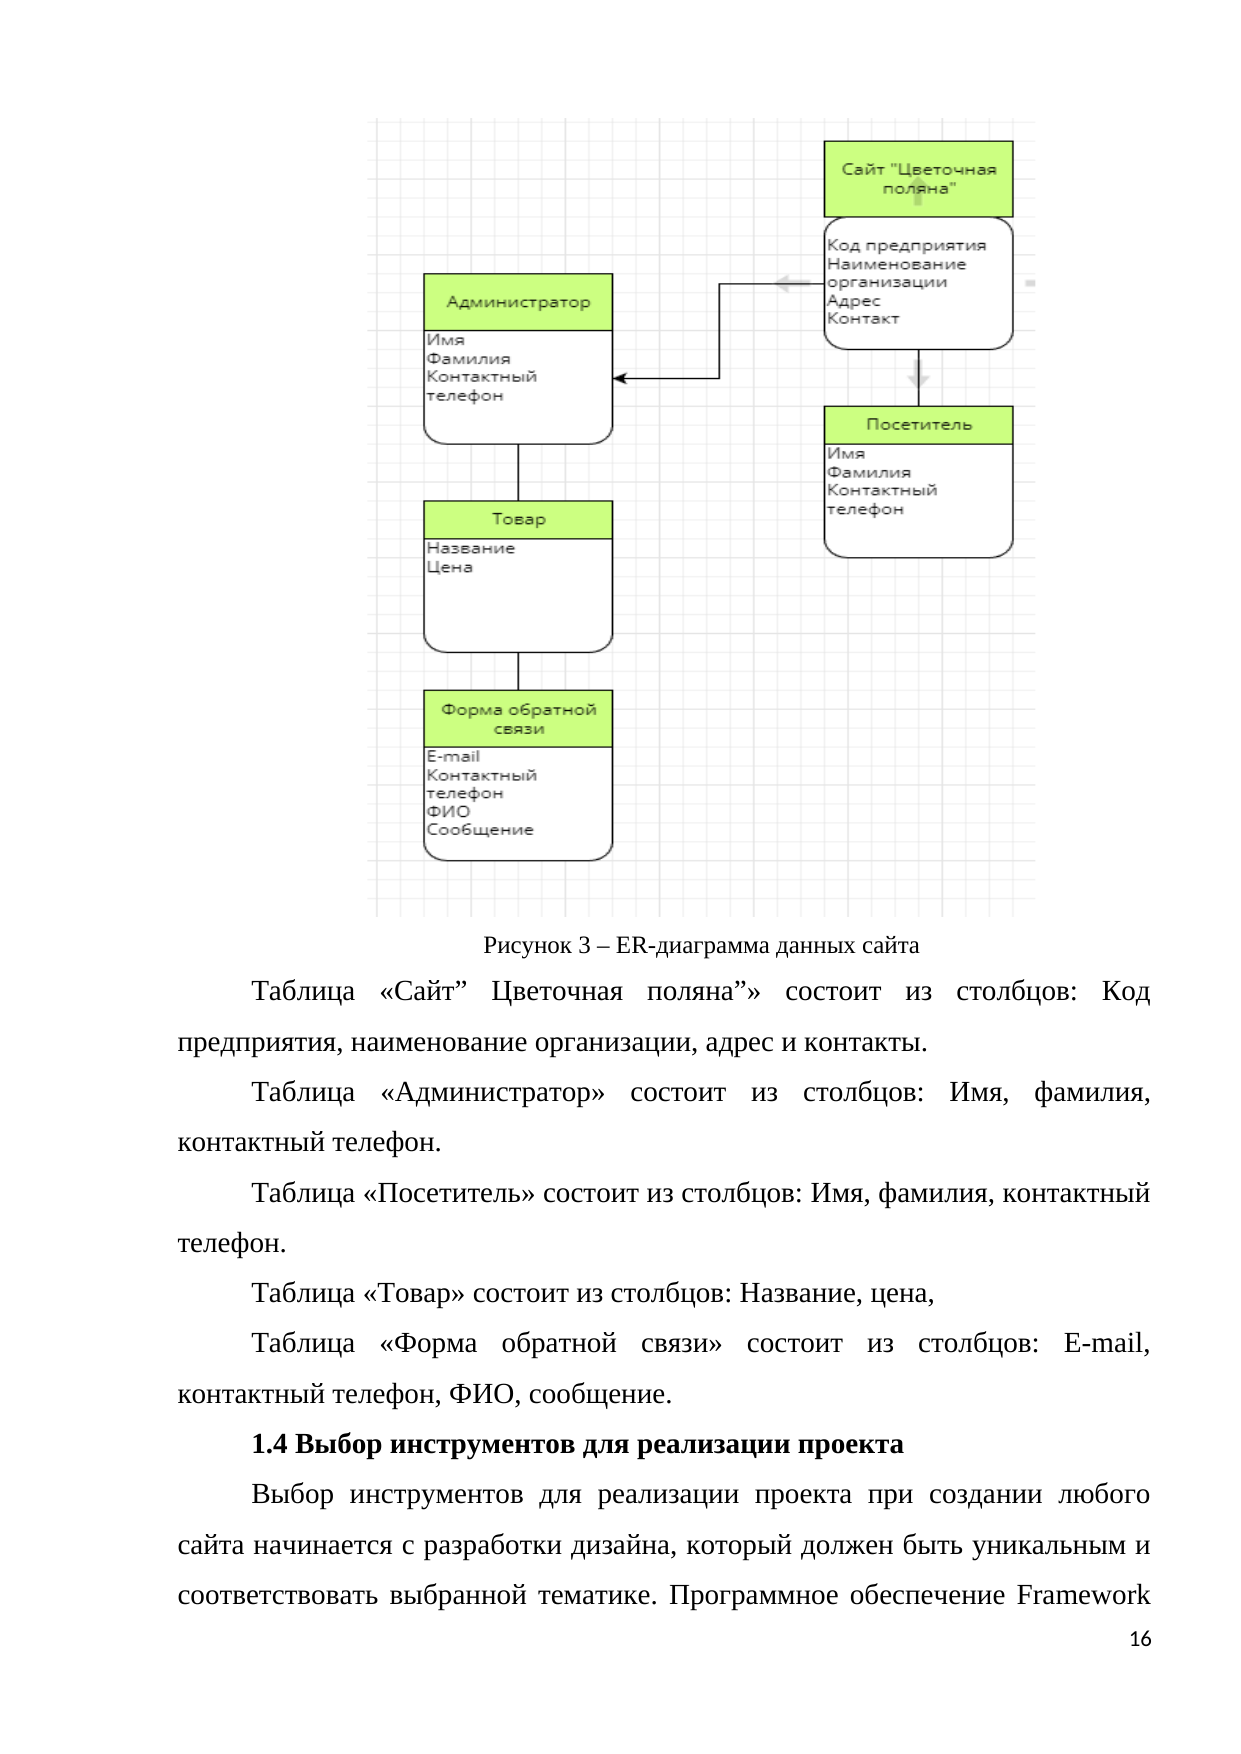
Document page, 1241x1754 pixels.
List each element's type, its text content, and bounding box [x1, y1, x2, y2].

picture [367, 118, 1036, 917]
text Таблица «Форма обратной связи» состоит из столбцов: E-mail, контактный телефон, ФИО, сообщение. [177, 1326, 1152, 1409]
text Таблица «Посетитель» состоит из столбцов: Имя, фамилия, контактный телефон. [177, 1175, 1152, 1258]
text Таблица «Сайт” Цветочная поляна”» состоит из столбцов: Код предприятия, наименование организации, адрес и контакты. [177, 973, 1152, 1057]
text Таблица «Товар» состоит из столбцов: Название, цена, [177, 1275, 1152, 1309]
text Рисунок 3 – ER-диаграмма данных сайта [177, 930, 1152, 959]
text Таблица «Администратор» состоит из столбцов: Имя, фамилия, контактный телефон. [177, 1074, 1152, 1158]
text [177, 1477, 1152, 1611]
subtitle 1.4 Выбор инструментов для реализации проекта [177, 1426, 1152, 1460]
